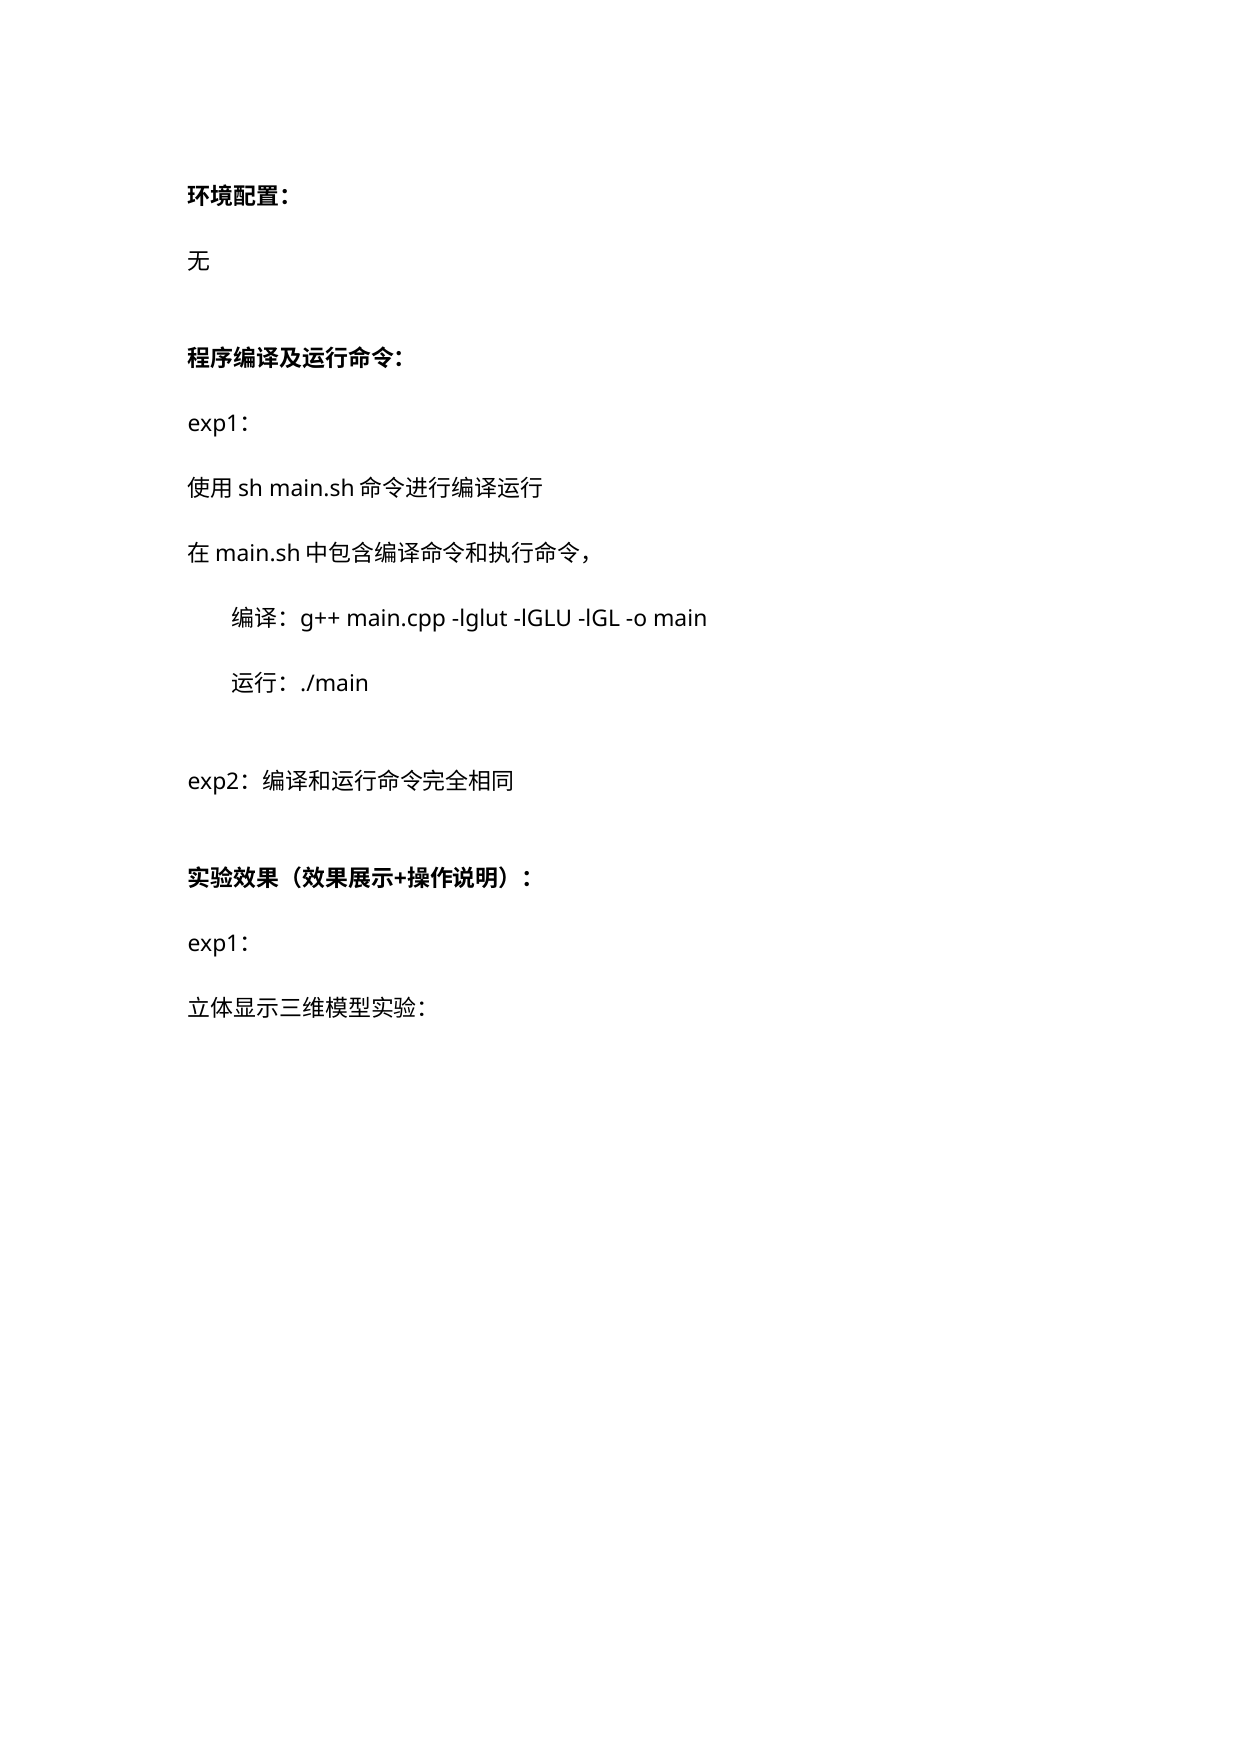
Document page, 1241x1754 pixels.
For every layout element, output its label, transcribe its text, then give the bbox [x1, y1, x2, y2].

text 编译：g++ main.cpp -lglut -lGLU -lGL -o main [231, 584, 1053, 649]
text exp1： [187, 909, 1053, 974]
text 使用sh main.sh命令进行编译运行 [187, 454, 1053, 519]
text 环境配置： [187, 162, 1053, 227]
text 立体显示三维模型实验： [187, 974, 1053, 1039]
text 无 [187, 227, 1053, 292]
text 实验效果（效果展示+操作说明）： [187, 844, 1053, 909]
text 在main.sh中包含编译命令和执行命令， [187, 519, 1053, 584]
text exp1： [187, 389, 1053, 454]
text 程序编译及运行命令： [187, 324, 1053, 389]
text exp2：编译和运行命令完全相同 [187, 747, 1053, 812]
text 运行：./main [231, 649, 1053, 714]
